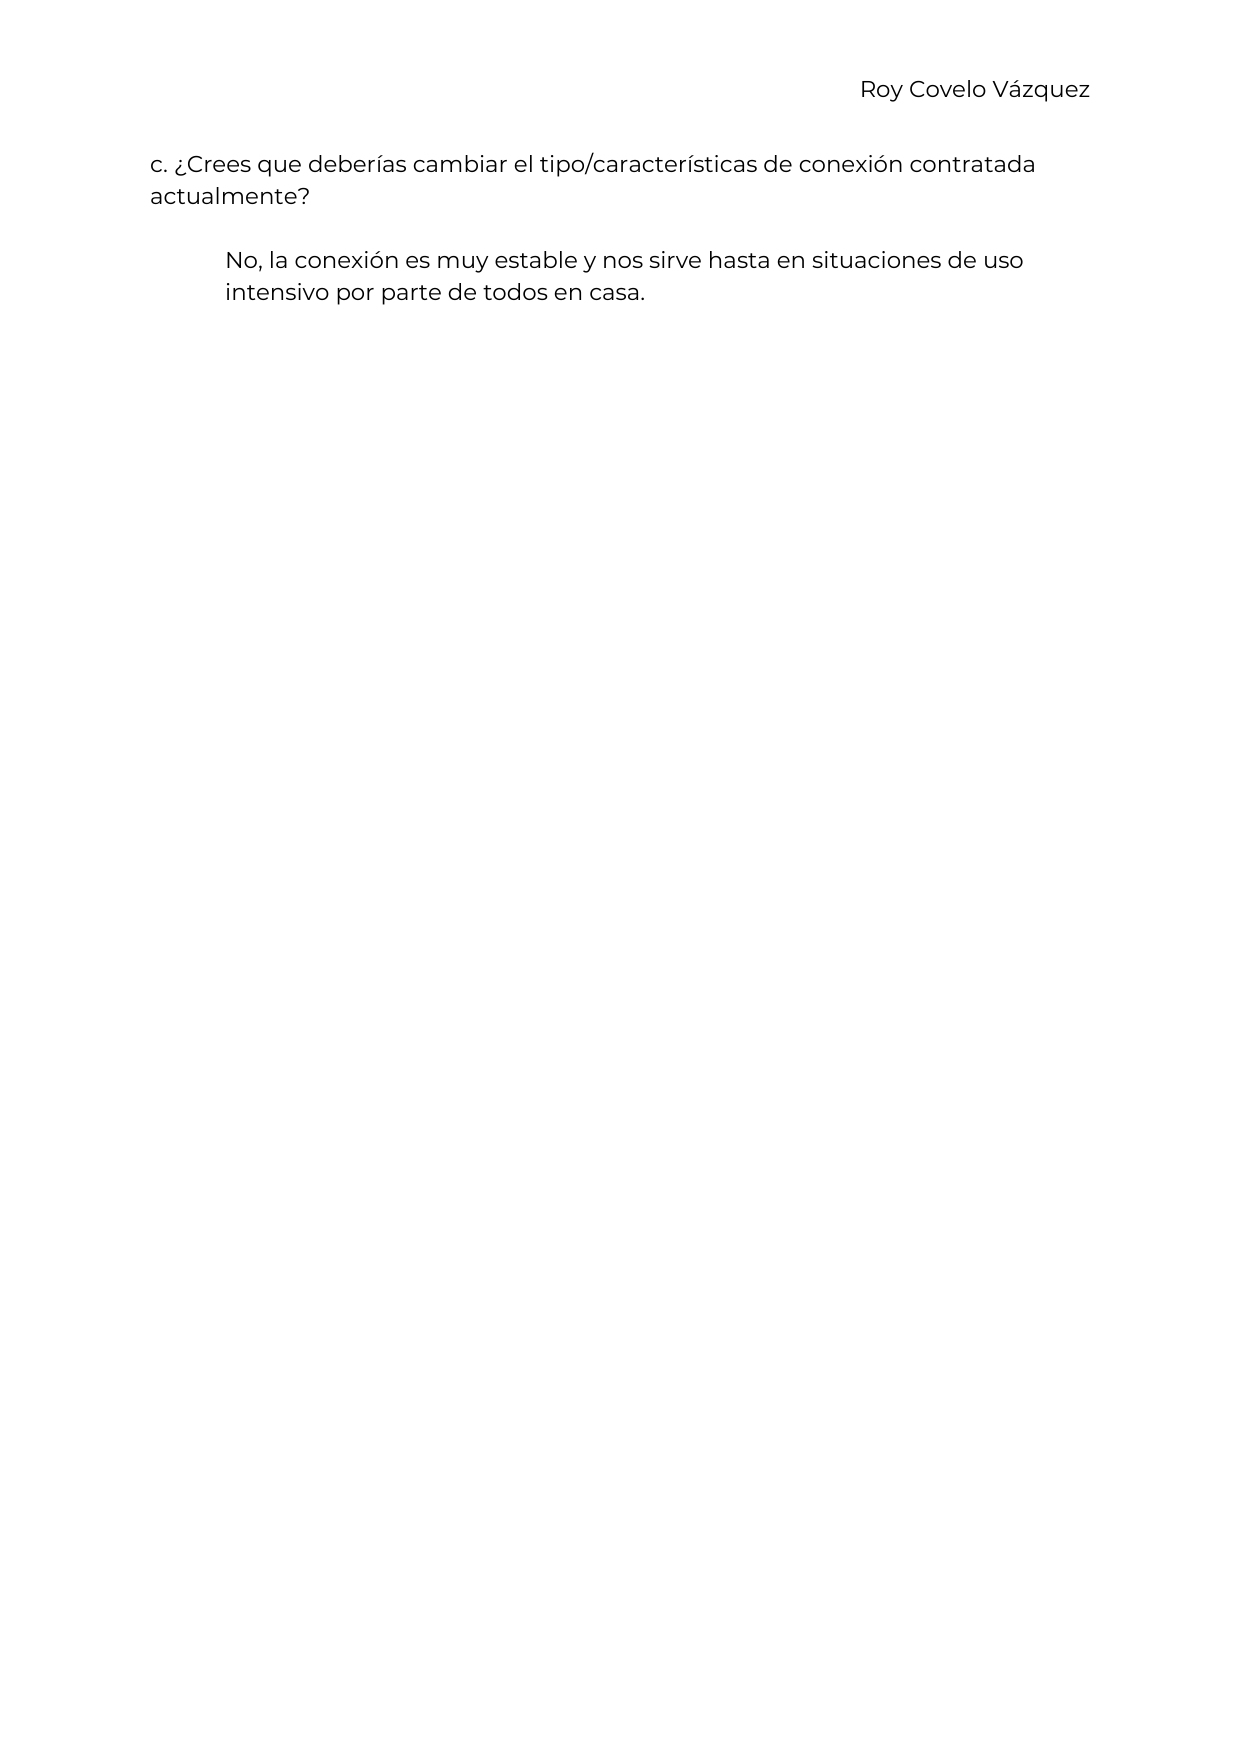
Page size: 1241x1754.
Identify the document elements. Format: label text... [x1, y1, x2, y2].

text No, la conexión es muy estable y nos sirve hasta en situaciones de uso intensivo por parte de todos en casa. [225, 246, 1090, 306]
text c. ¿Crees que deberías cambiar el tipo/características de conexión contratada actualmente? [150, 150, 1090, 210]
